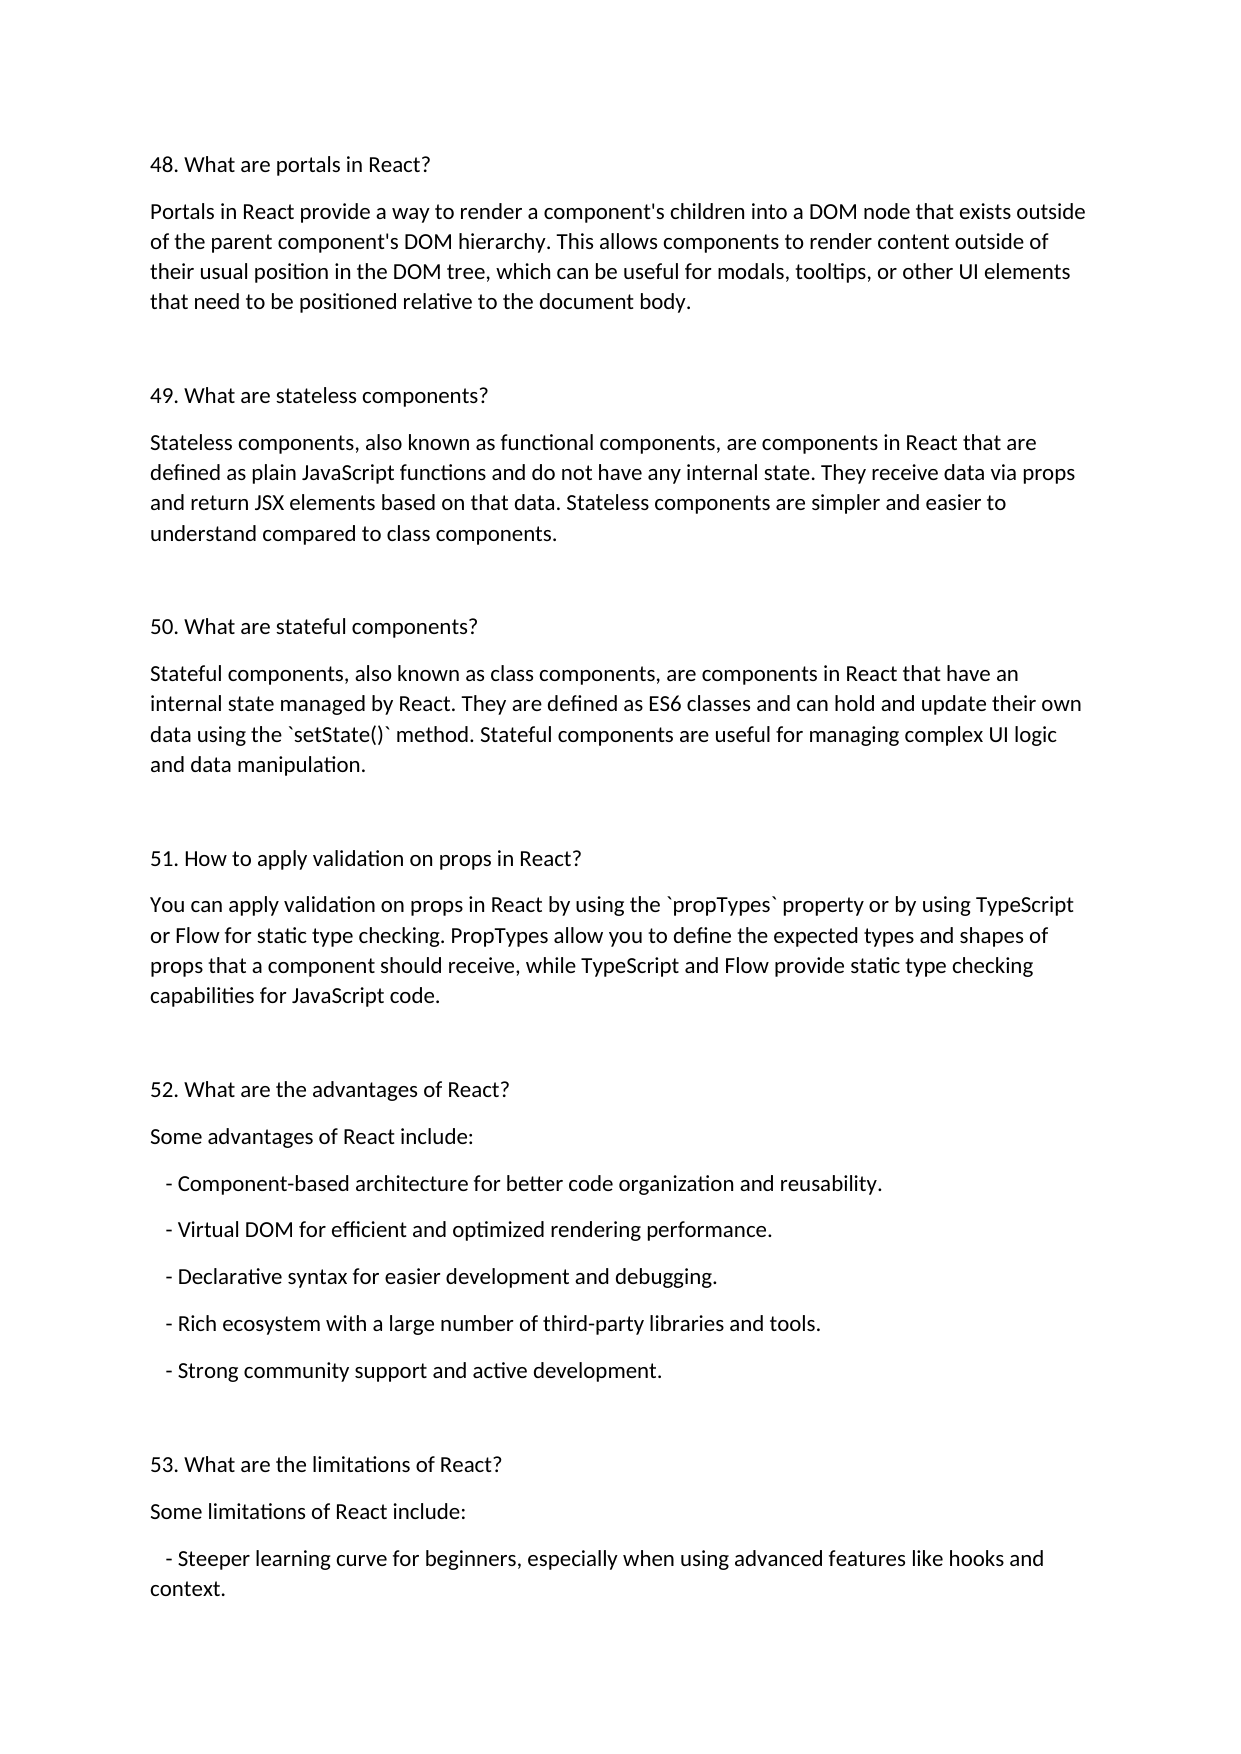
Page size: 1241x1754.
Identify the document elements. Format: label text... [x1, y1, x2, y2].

text 51. How to apply validation on props in React? [150, 844, 1090, 872]
text - Rich ecosystem with a large number of third-party libraries and tools. [150, 1309, 1090, 1337]
text Stateless components, also known as functional components, are components in React that are defined as plain JavaScript functions and do not have any internal state. They receive data via props and return JSX elements based on that data. Stateless components are simpler and easier to understand compared to class components. [150, 428, 1090, 547]
text Stateful components, also known as class components, are components in React that have an internal state managed by React. They are defined as ES6 classes and can hold and update their own data using the `setState()` method. Stateful components are useful for managing complex UI logic and data manipulation. [150, 659, 1090, 778]
text 48. What are portals in React? [150, 150, 1090, 178]
text 53. What are the limitations of React? [150, 1450, 1090, 1478]
text Some advantages of React include: [150, 1122, 1090, 1150]
text Portals in React provide a way to render a component's children into a DOM node that exists outside of the parent component's DOM hierarchy. This allows components to render content outside of their usual position in the DOM tree, which can be useful for modals, tooltips, or other UI elements that need to be positioned relative to the document body. [150, 197, 1090, 316]
text Some limitations of React include: [150, 1497, 1090, 1525]
text - Strong community support and active development. [150, 1356, 1090, 1384]
text 52. What are the advantages of React? [150, 1075, 1090, 1103]
text 50. What are stateful components? [150, 612, 1090, 641]
text - Virtual DOM for efficient and optimized rendering performance. [150, 1216, 1090, 1244]
text 49. What are stateless components? [150, 381, 1090, 409]
text - Steeper learning curve for beginners, especially when using advanced features like hooks and context. [150, 1544, 1090, 1602]
text You can apply validation on props in React by using the `propTypes` property or by using TypeScript or Flow for static type checking. PropTypes allow you to define the expected types and shapes of props that a component should receive, while TypeScript and Flow provide static type checking capabilities for JavaScript code. [150, 891, 1090, 1009]
text - Component-based architecture for better code organization and reusability. [150, 1169, 1090, 1197]
text - Declarative syntax for easier development and debugging. [150, 1262, 1090, 1291]
